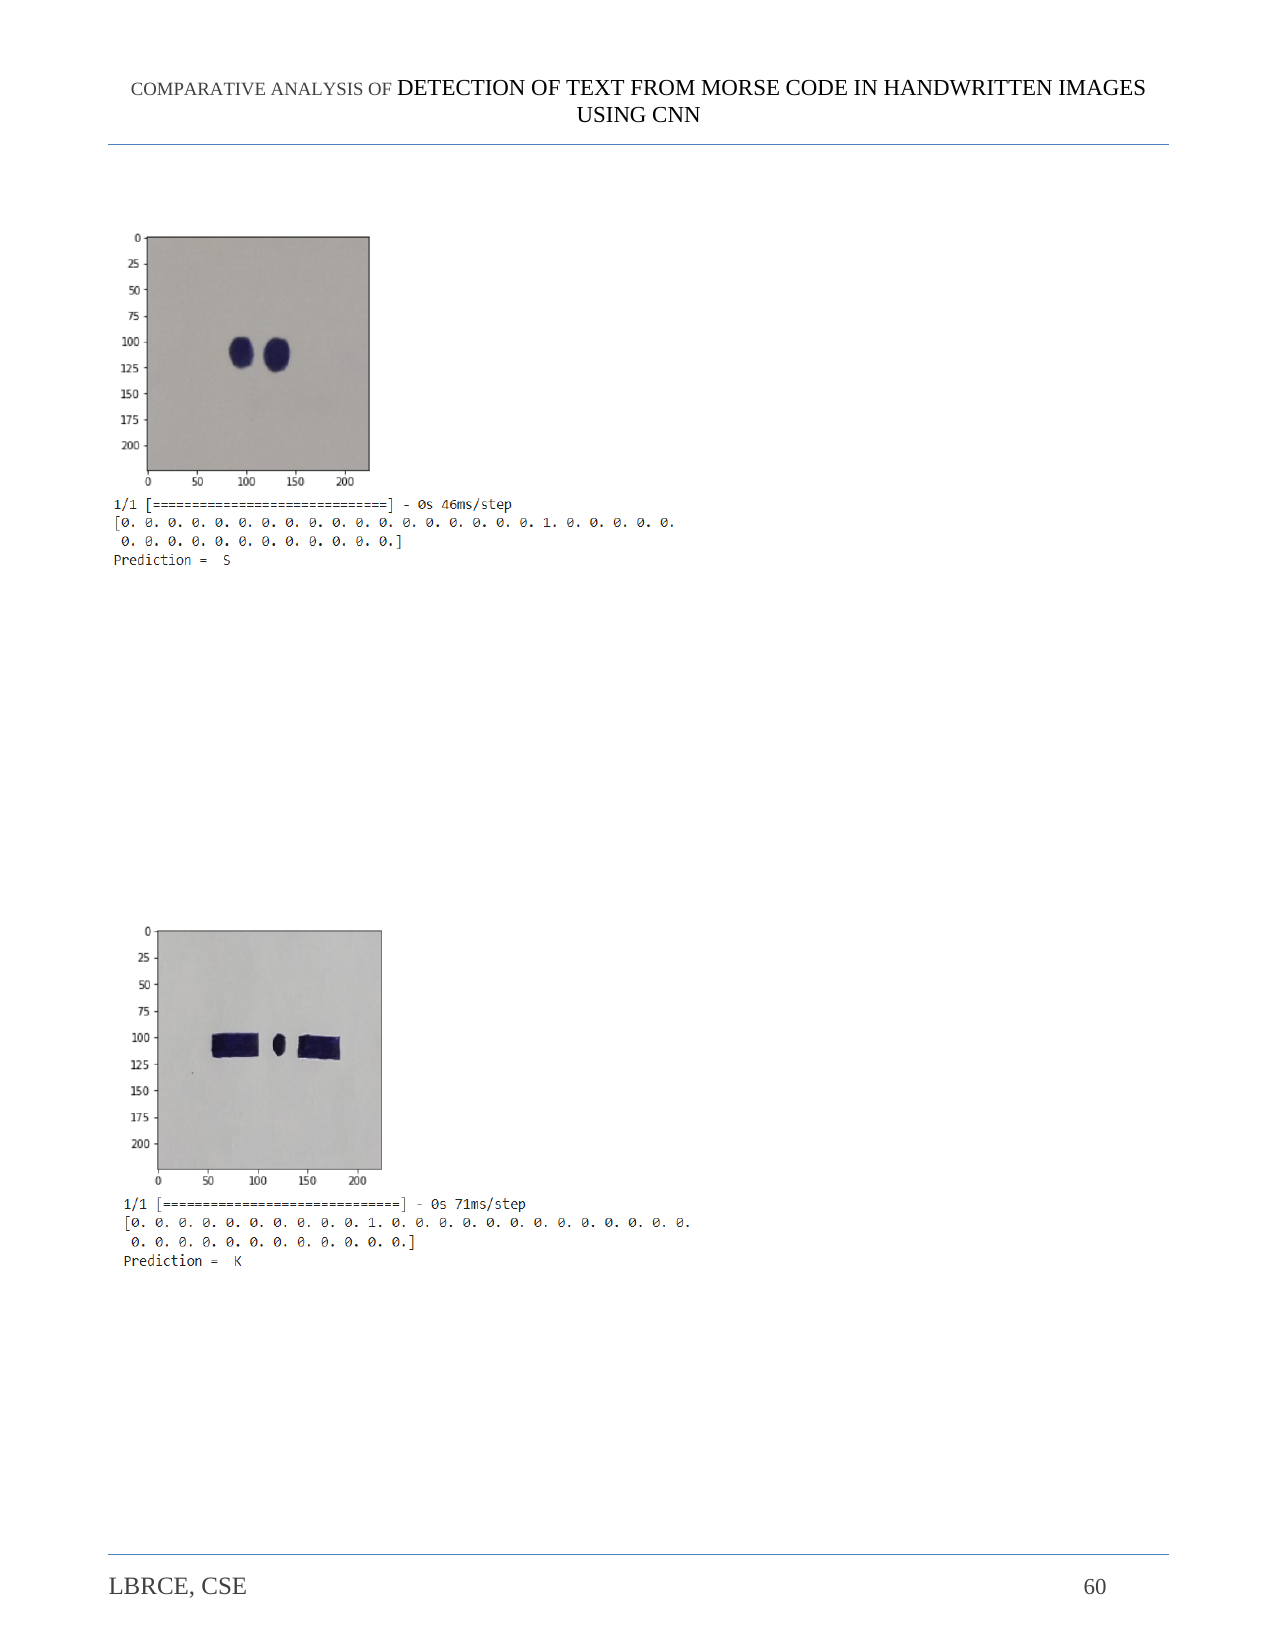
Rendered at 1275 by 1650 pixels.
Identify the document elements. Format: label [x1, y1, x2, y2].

picture [108, 230, 675, 572]
picture [108, 918, 696, 1274]
